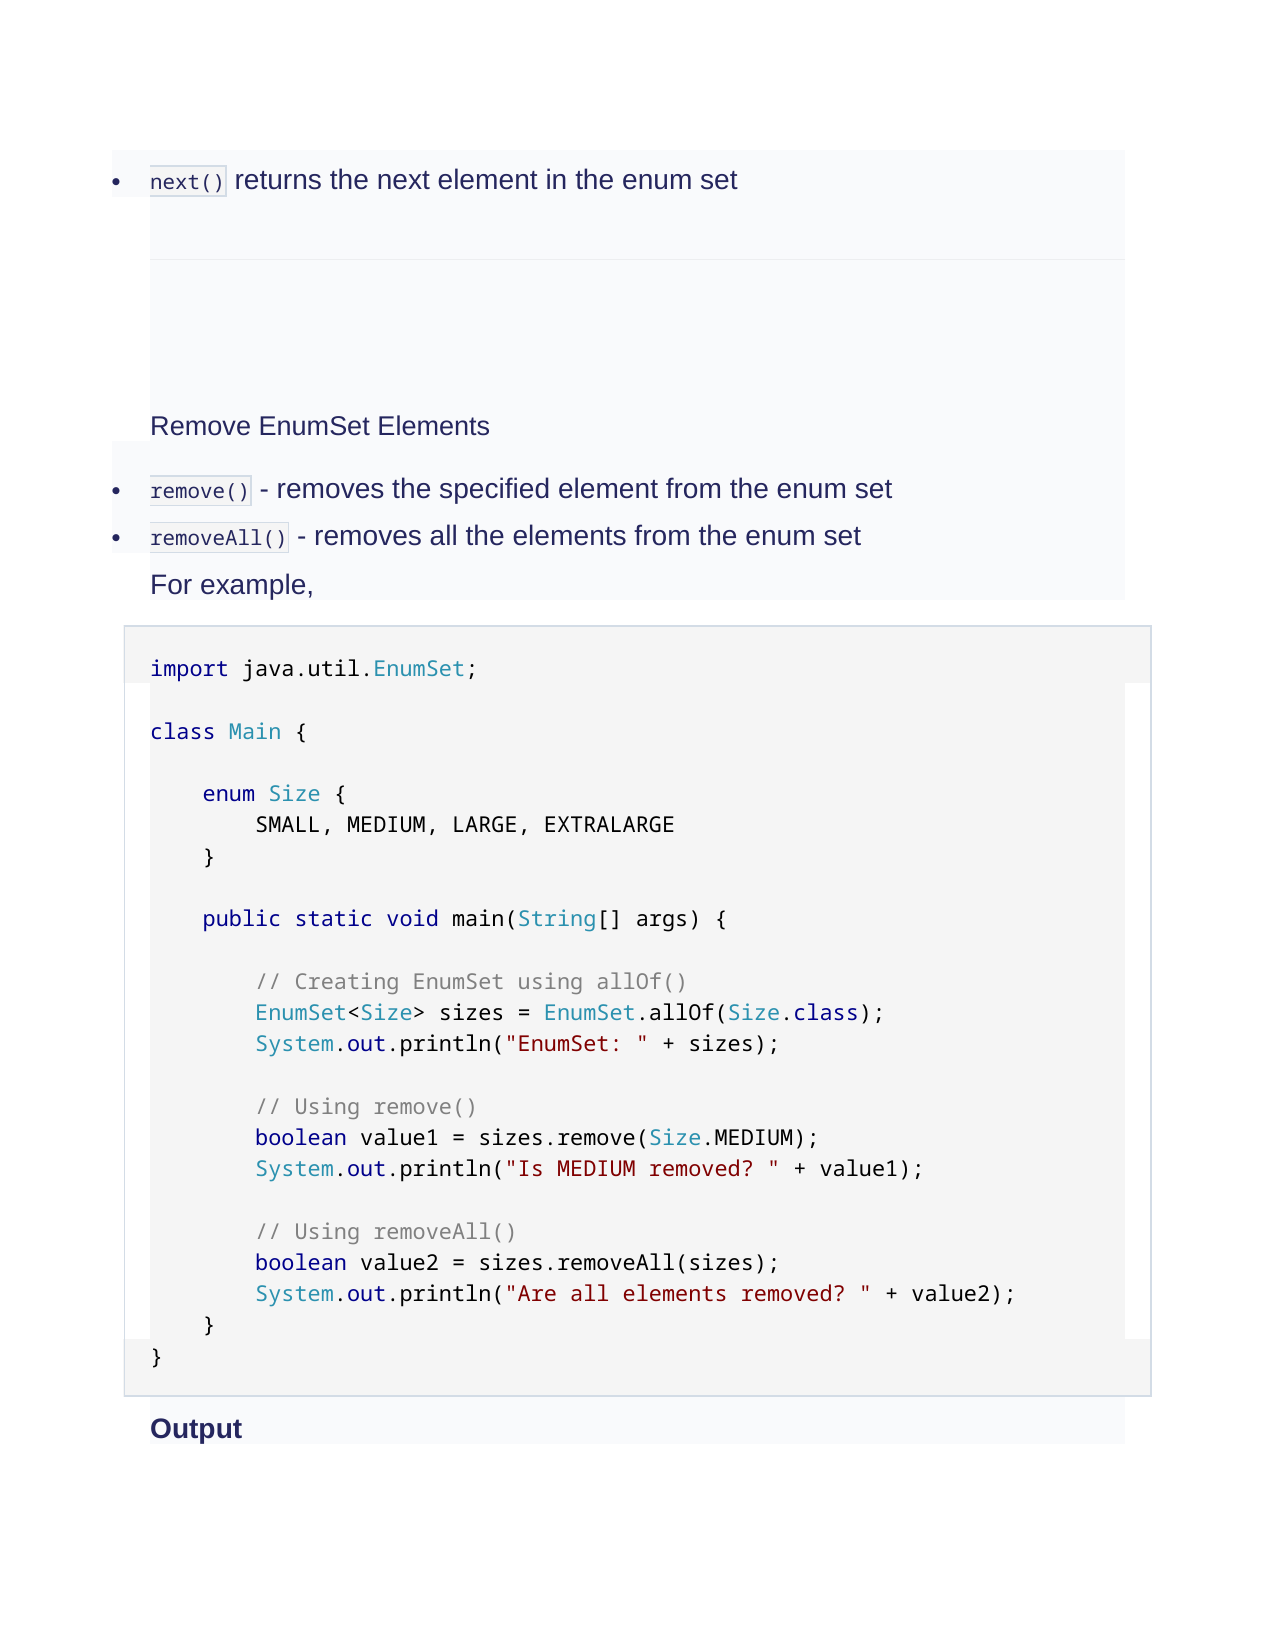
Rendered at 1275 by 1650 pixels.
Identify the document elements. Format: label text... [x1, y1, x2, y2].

text } [150, 839, 1125, 871]
text System.out.println("EnumSet: " + sizes); [150, 1027, 1125, 1058]
text EnumSet<Size> sizes = EnumSet.allOf(Size.class); [150, 996, 1125, 1027]
text For example, [150, 553, 1125, 600]
text System.out.println("Is MEDIUM removed? " + value1); [150, 1152, 1125, 1183]
text Output [150, 1397, 1125, 1444]
list removeAll() - removes all the elements from the enum set [112, 506, 1125, 553]
text enum Size { [150, 777, 1125, 808]
text } [125, 1313, 1150, 1395]
text // Using removeAll() [150, 1214, 1125, 1246]
text import java.util.EnumSet; [125, 627, 1150, 683]
list next() returns the next element in the enum set [112, 150, 1125, 197]
list remove() - removes the specified element from the enum set [112, 459, 1125, 506]
text // Using remove() [150, 1089, 1125, 1121]
text public static void main(String[] args) { [150, 902, 1125, 933]
text SMALL, MEDIUM, LARGE, EXTRALARGE [150, 808, 1125, 839]
subtitle Remove EnumSet Elements [150, 384, 1125, 441]
text boolean value2 = sizes.removeAll(sizes); [150, 1246, 1125, 1277]
text boolean value1 = sizes.remove(Size.MEDIUM); [150, 1121, 1125, 1152]
text System.out.println("Are all elements removed? " + value2); [150, 1277, 1125, 1308]
text // Creating EnumSet using allOf() [150, 964, 1125, 996]
text class Main { [150, 714, 1125, 746]
